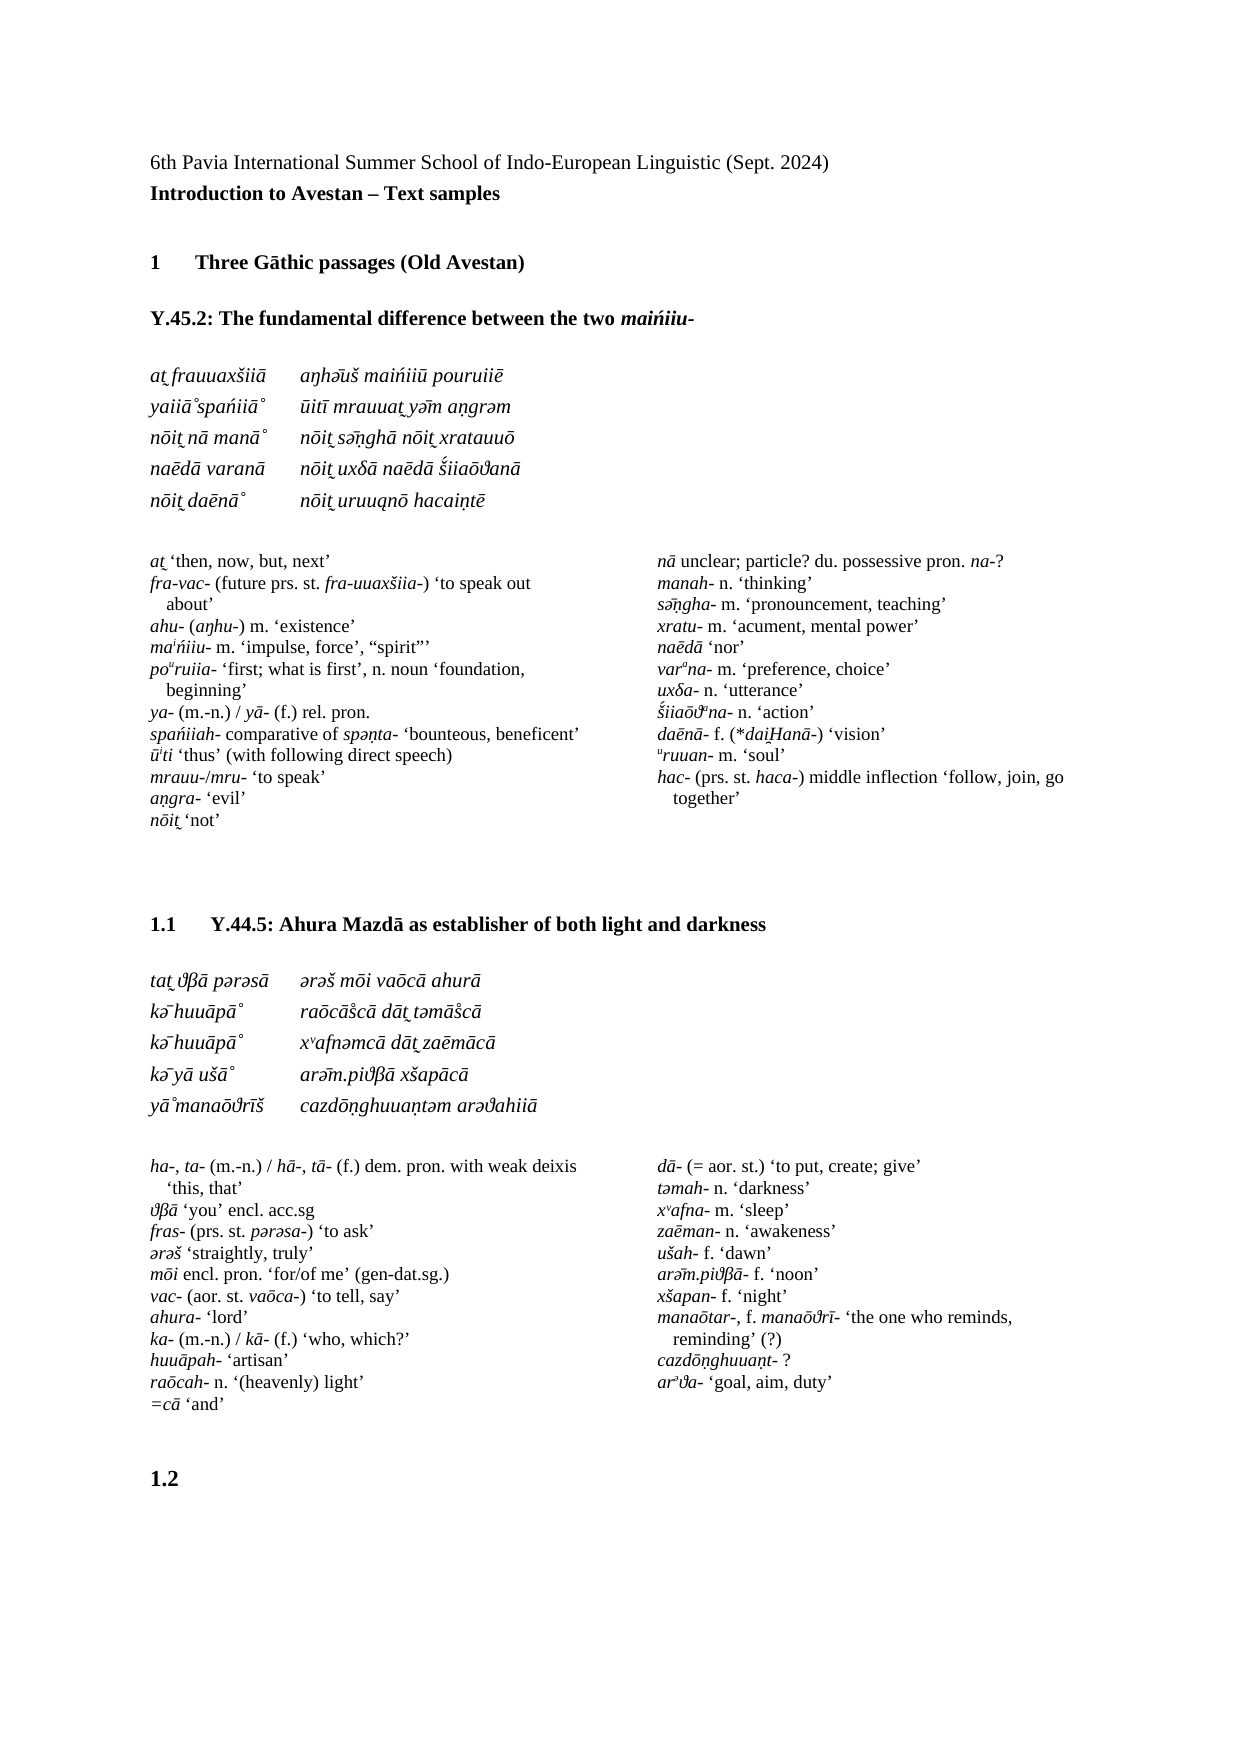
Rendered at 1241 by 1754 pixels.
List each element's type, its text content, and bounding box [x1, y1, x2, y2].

text raōcah- n. ‘(heavenly) light’ [150, 1371, 583, 1392]
text cazdōṇghuuaṇt- ? [657, 1349, 1090, 1371]
text pouruiia- ‘first; what is first’, n. noun ‘foundation, beginning’ [150, 658, 583, 701]
text uruuan- m. ‘soul’ [657, 744, 1090, 766]
text kə̄ yā ušā̊ arə̄m.piϑβā xšapācā [150, 1062, 1090, 1086]
text fras- (prs. st. pərəsa-) ‘to ask’ [150, 1220, 583, 1242]
text mrauu-/mru- ‘to speak’ [150, 766, 583, 787]
text nōit̰ ‘not’ [150, 809, 583, 830]
text =cā ‘and’ [150, 1392, 583, 1414]
subtitle Three Gāthic passages (Old Avestan) [150, 250, 1090, 274]
text dā- (= aor. st.) ‘to put, create; give’ [657, 1155, 1090, 1177]
text uxδa- n. ‘utterance’ [657, 679, 1090, 701]
text Introduction to Avestan – Text samples [150, 181, 1090, 205]
text spańiiah- comparative of spəṇta- ‘bounteous, beneficent’ [150, 722, 583, 744]
text arəϑa- ‘goal, aim, duty’ [657, 1371, 1090, 1392]
text ahura- ‘lord’ [150, 1306, 583, 1328]
text təmah- n. ‘darkness’ [657, 1177, 1090, 1198]
text ya- (m.-n.) / yā- (f.) rel. pron. [150, 701, 583, 722]
text varana- m. ‘preference, choice’ [657, 658, 1090, 679]
text aṇgra- ‘evil’ [150, 787, 583, 809]
text ušah- f. ‘dawn’ [657, 1242, 1090, 1263]
text fra-vac- (future prs. st. fra-uuaxšiia-) ‘to speak out about’ [150, 572, 583, 615]
text nōit̰ nā manā̊ nōit̰ sə̄ṇghā nōit̰ xratauuō [150, 425, 1090, 449]
subtitle Y.44.5: Ahura Mazdā as establisher of both light and darkness [150, 912, 1090, 936]
text yaiiā̊ spańiiā̊ ūitī mrauuat̰ yə̄m aṇgrəm [150, 394, 1090, 418]
text xratu- m. ‘acument, mental power’ [657, 615, 1090, 636]
text xšapan- f. ‘night’ [657, 1285, 1090, 1306]
text ϑβā ‘you’ encl. acc.sg [150, 1198, 583, 1220]
text sə̄ṇgha- m. ‘pronouncement, teaching’ [657, 593, 1090, 615]
text nā unclear; particle? du. possessive pron. na-? [657, 550, 1090, 572]
text ərəš ‘straightly, truly’ [150, 1242, 583, 1263]
text hac- (prs. st. haca-) middle inflection ‘follow, join, go together’ [657, 766, 1090, 809]
text ahu- (aŋhu-) m. ‘existence’ [150, 615, 583, 636]
text yā̊ manaōϑrīš cazdōṇghuuaṇtəm arəϑahiiā [150, 1093, 1090, 1117]
text 6th Pavia International Summer School of Indo-European Linguistic (Sept. 2024) [150, 150, 1090, 174]
text ha-, ta- (m.-n.) / hā-, tā- (f.) dem. pron. with weak deixis ‘this, that’ [150, 1155, 583, 1198]
text huuāpah- ‘artisan’ [150, 1349, 583, 1371]
text maińiiu- m. ‘impulse, force’, “spirit”’ [150, 636, 583, 658]
text š́iiaōϑana- n. ‘action’ [657, 701, 1090, 722]
text arə̄m.piϑβā- f. ‘noon’ [657, 1263, 1090, 1285]
text naēdā ‘nor’ [657, 636, 1090, 658]
text tat̰ ϑβā pərəsā ərəš mōi vaōcā ahurā [150, 968, 1090, 992]
text ūiti ‘thus’ (with following direct speech) [150, 744, 583, 766]
text daēnā- f. (*dai̯Hanā-) ‘vision’ [657, 722, 1090, 744]
text naēdā varanā nōit̰ uxδā naēdā š́iiaōϑanā [150, 456, 1090, 480]
text mōi encl. pron. ‘for/of me’ (gen-dat.sg.) [150, 1263, 583, 1285]
text ka- (m.-n.) / kā- (f.) ‘who, which?’ [150, 1328, 583, 1349]
subtitle Y.45.2: The fundamental difference between the two maińiiu- [150, 306, 1090, 330]
text at̰ ‘then, now, but, next’ [150, 550, 583, 572]
text kə̄ huuāpā̊ xᵛafnəmcā dāt̰ zaēmācā [150, 1030, 1090, 1054]
text manah- n. ‘thinking’ [657, 572, 1090, 593]
text vac- (aor. st. vaōca-) ‘to tell, say’ [150, 1285, 583, 1306]
text manaōtar-, f. manaōϑrī- ‘the one who reminds, reminding’ (?) [657, 1306, 1090, 1349]
text kə̄ huuāpā̊ raōcā̊scā dāt̰ təmā̊scā [150, 999, 1090, 1023]
text nōit̰ daēnā̊ nōit̰ uruuąnō hacaiṇtē [150, 487, 1090, 512]
text xᵛafna- m. ‘sleep’ [657, 1198, 1090, 1220]
text at̰ frauuaxšiiā aŋhə̄uš maińiiū pouruiiē [150, 362, 1090, 387]
text zaēman- n. ‘awakeness’ [657, 1220, 1090, 1242]
